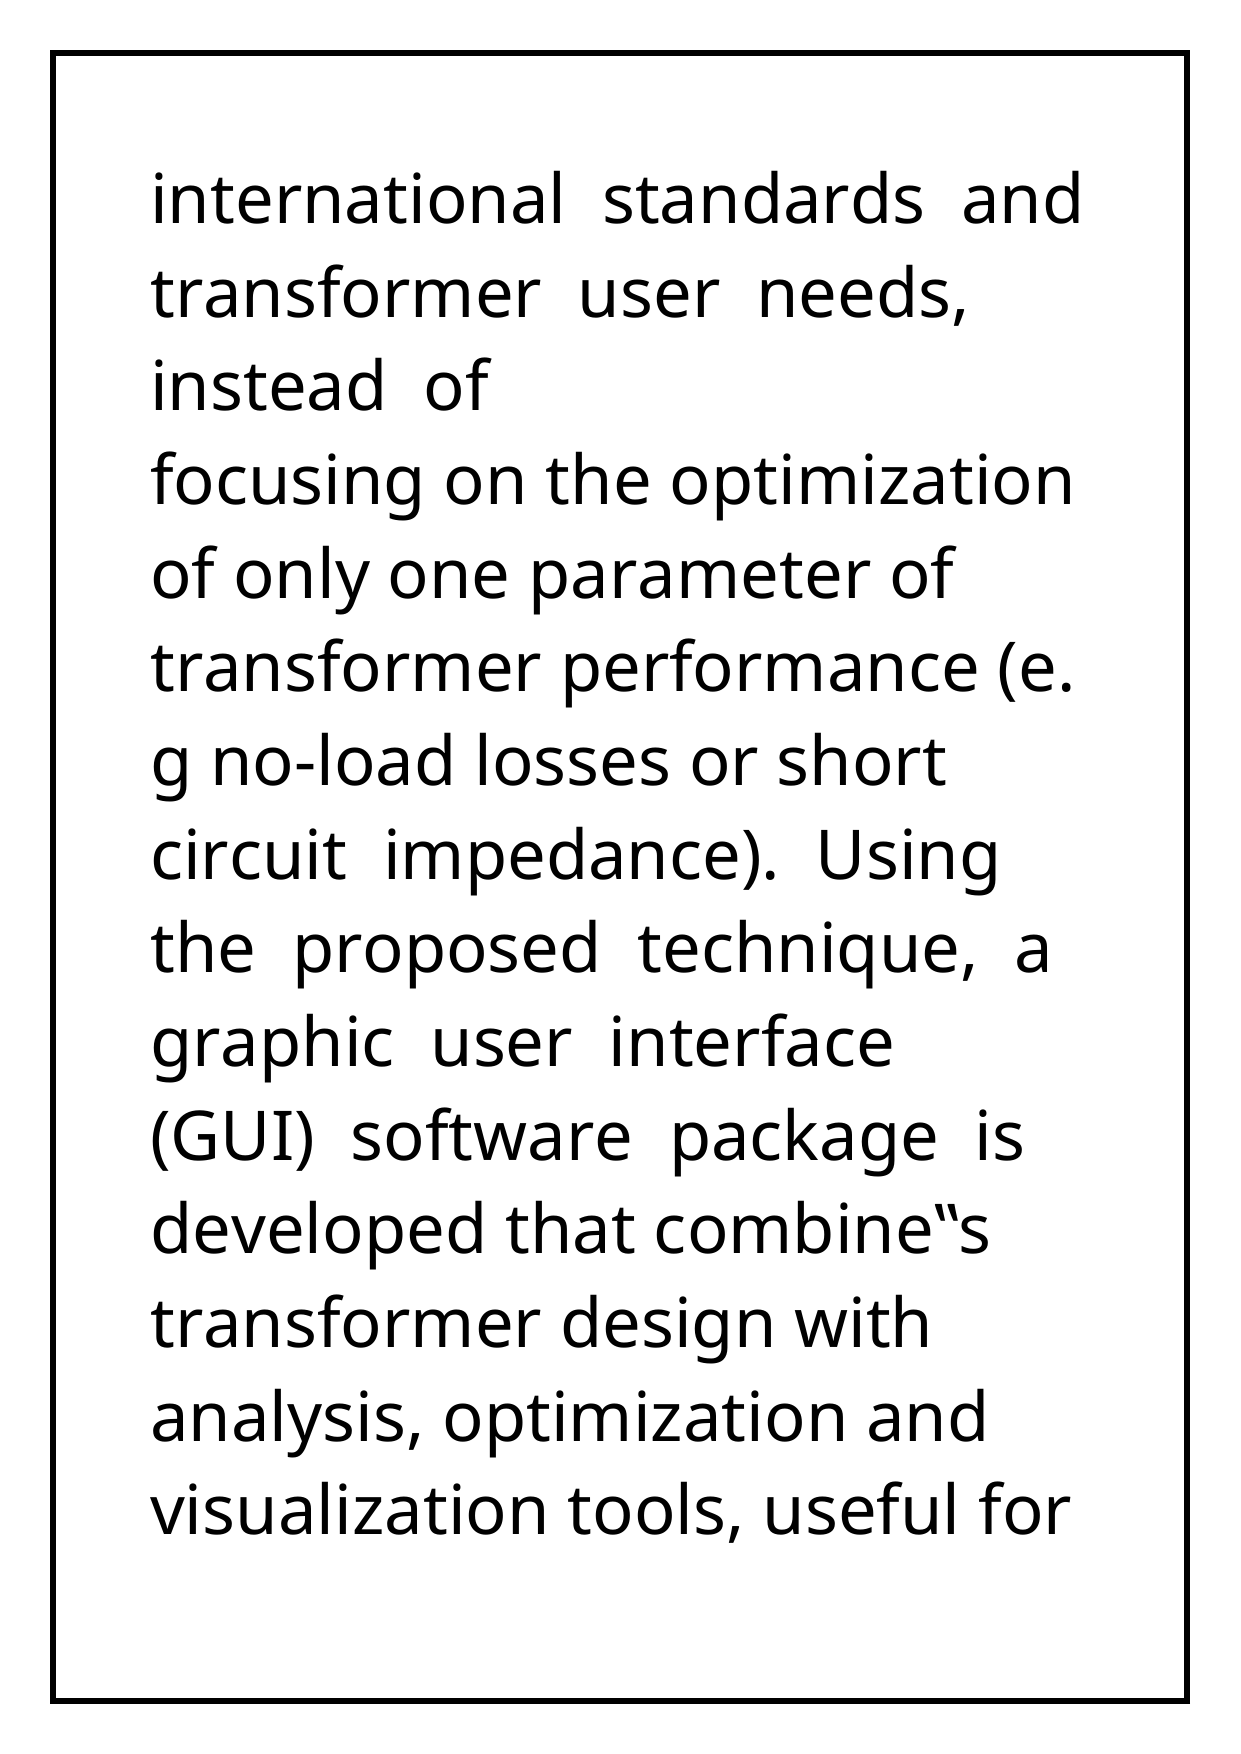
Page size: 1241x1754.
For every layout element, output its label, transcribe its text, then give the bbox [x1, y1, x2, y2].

text focusing on the optimization of only one parameter of transformer performance (e. g no-load losses or short [150, 431, 1090, 806]
text developed that combine‟s transformer design with analysis, optimization and visualization tools, useful for [150, 1180, 1090, 1555]
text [150, 150, 1090, 431]
text circuit impedance). Using the proposed technique, a graphic user interface (GUI) software package is [150, 806, 1090, 1180]
